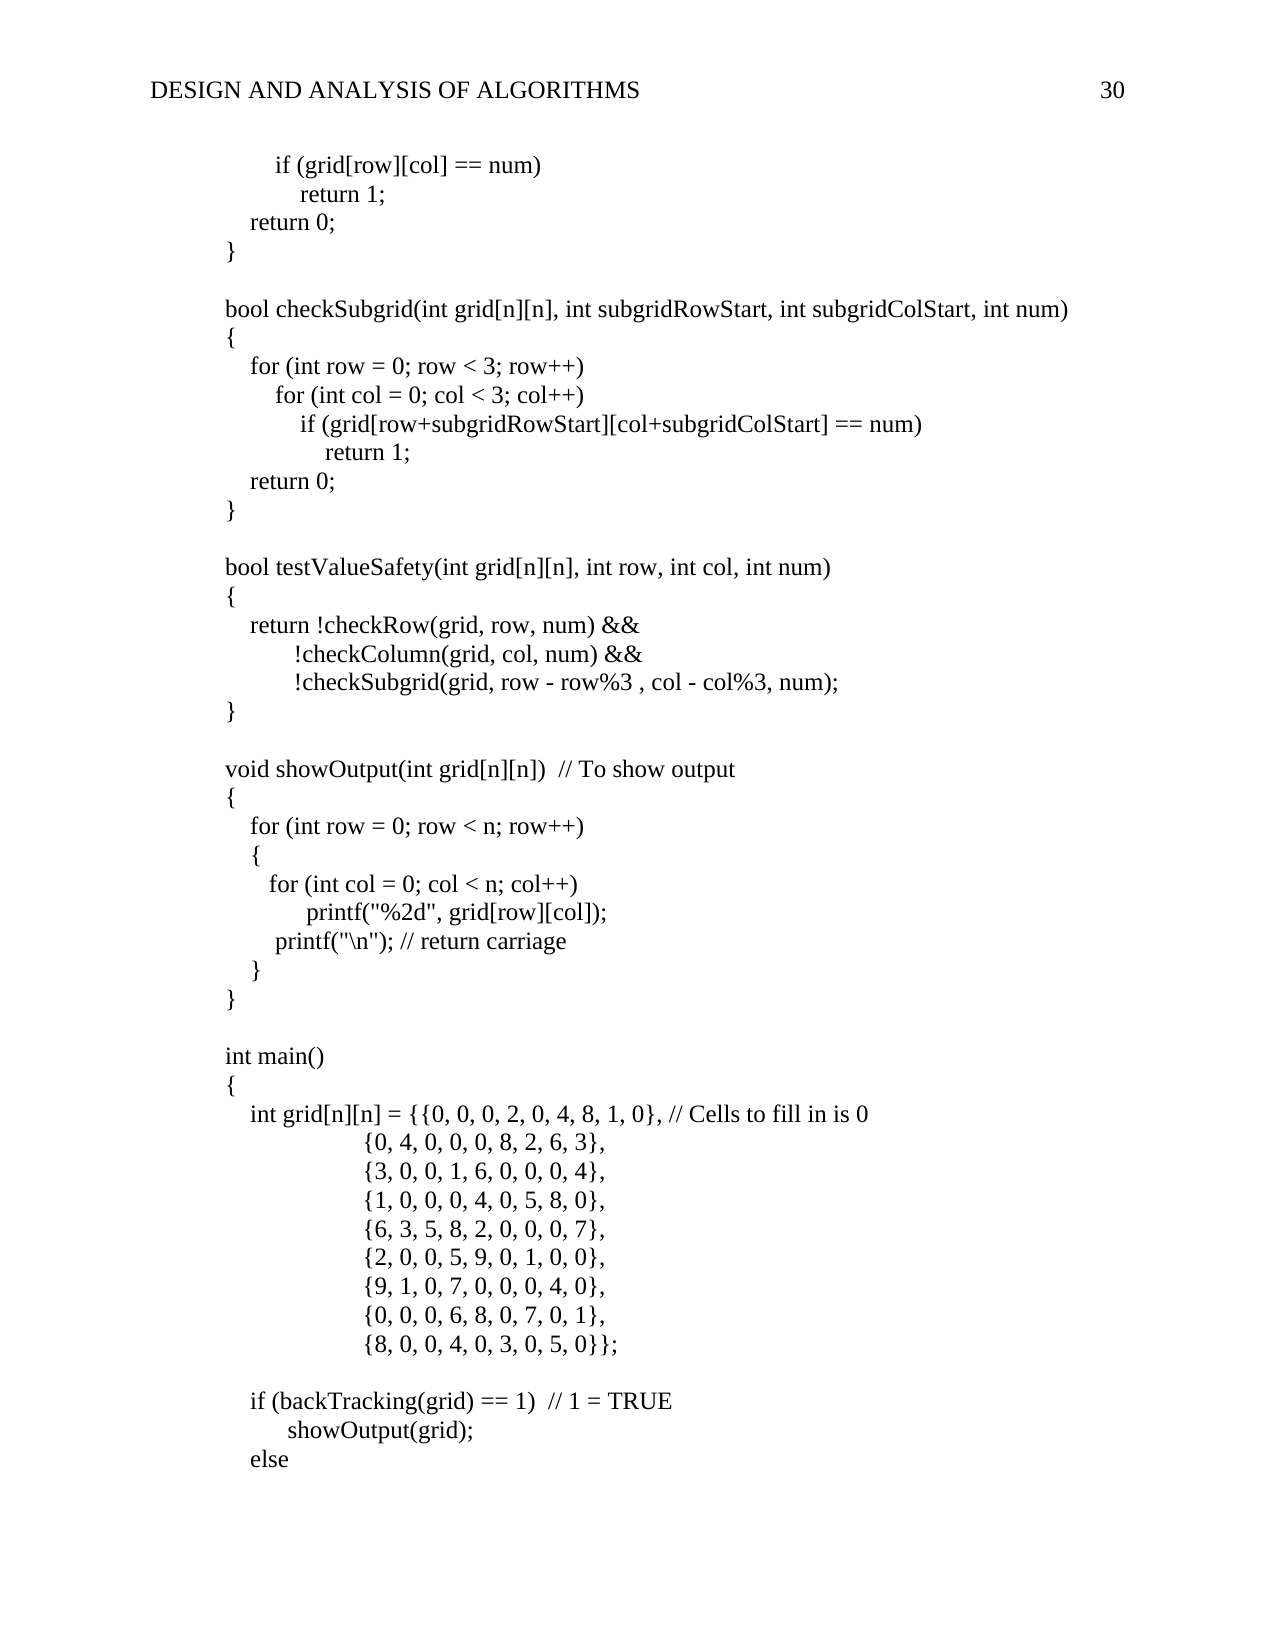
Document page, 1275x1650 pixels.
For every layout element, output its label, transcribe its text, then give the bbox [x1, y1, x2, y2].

text {1, 0, 0, 0, 4, 0, 5, 8, 0}, [225, 1185, 1125, 1214]
text {2, 0, 0, 5, 9, 0, 1, 0, 0}, [225, 1242, 1125, 1271]
text } [225, 955, 1125, 984]
text if (grid[row+subgridRowStart][col+subgridColStart] == num) [225, 409, 1125, 437]
text } [225, 495, 1125, 524]
text !checkColumn(grid, col, num) && [225, 639, 1125, 667]
text return !checkRow(grid, row, num) && [225, 610, 1125, 639]
text { [225, 840, 1125, 869]
text {6, 3, 5, 8, 2, 0, 0, 0, 7}, [225, 1214, 1125, 1242]
text for (int row = 0; row < 3; row++) [225, 351, 1125, 380]
text {0, 0, 0, 6, 8, 0, 7, 0, 1}, [225, 1300, 1125, 1329]
text showOutput(grid); [225, 1415, 1125, 1444]
text {9, 1, 0, 7, 0, 0, 0, 4, 0}, [225, 1271, 1125, 1300]
text {8, 0, 0, 4, 0, 3, 0, 5, 0}}; [225, 1329, 1125, 1357]
text int main() [225, 1041, 1125, 1070]
text if (backTracking(grid) == 1) // 1 = TRUE [225, 1386, 1125, 1415]
text printf("\n"); // return carriage [225, 926, 1125, 955]
text return 0; [225, 466, 1125, 495]
text else [225, 1444, 1125, 1472]
text { [225, 1070, 1125, 1099]
text {0, 4, 0, 0, 0, 8, 2, 6, 3}, [225, 1127, 1125, 1156]
text } [225, 696, 1125, 725]
text if (grid[row][col] == num) [225, 150, 1125, 179]
text printf("%2d", grid[row][col]); [225, 897, 1125, 926]
text bool testValueSafety(int grid[n][n], int row, int col, int num) [225, 552, 1125, 581]
text !checkSubgrid(grid, row - row%3 , col - col%3, num); [225, 667, 1125, 696]
text bool checkSubgrid(int grid[n][n], int subgridRowStart, int subgridColStart, int num) [225, 294, 1125, 322]
text { [225, 782, 1125, 811]
text void showOutput(int grid[n][n]) // To show output [225, 754, 1125, 782]
text { [225, 581, 1125, 610]
text } [225, 236, 1125, 265]
text } [225, 984, 1125, 1012]
text for (int col = 0; col < n; col++) [225, 869, 1125, 897]
text int grid[n][n] = {{0, 0, 0, 2, 0, 4, 8, 1, 0}, // Cells to fill in is 0 [225, 1099, 1125, 1127]
text for (int row = 0; row < n; row++) [225, 811, 1125, 840]
text return 0; [225, 207, 1125, 236]
text return 1; [225, 437, 1125, 466]
text {3, 0, 0, 1, 6, 0, 0, 0, 4}, [225, 1156, 1125, 1185]
text { [225, 322, 1125, 351]
text for (int col = 0; col < 3; col++) [225, 380, 1125, 409]
text return 1; [225, 179, 1125, 207]
